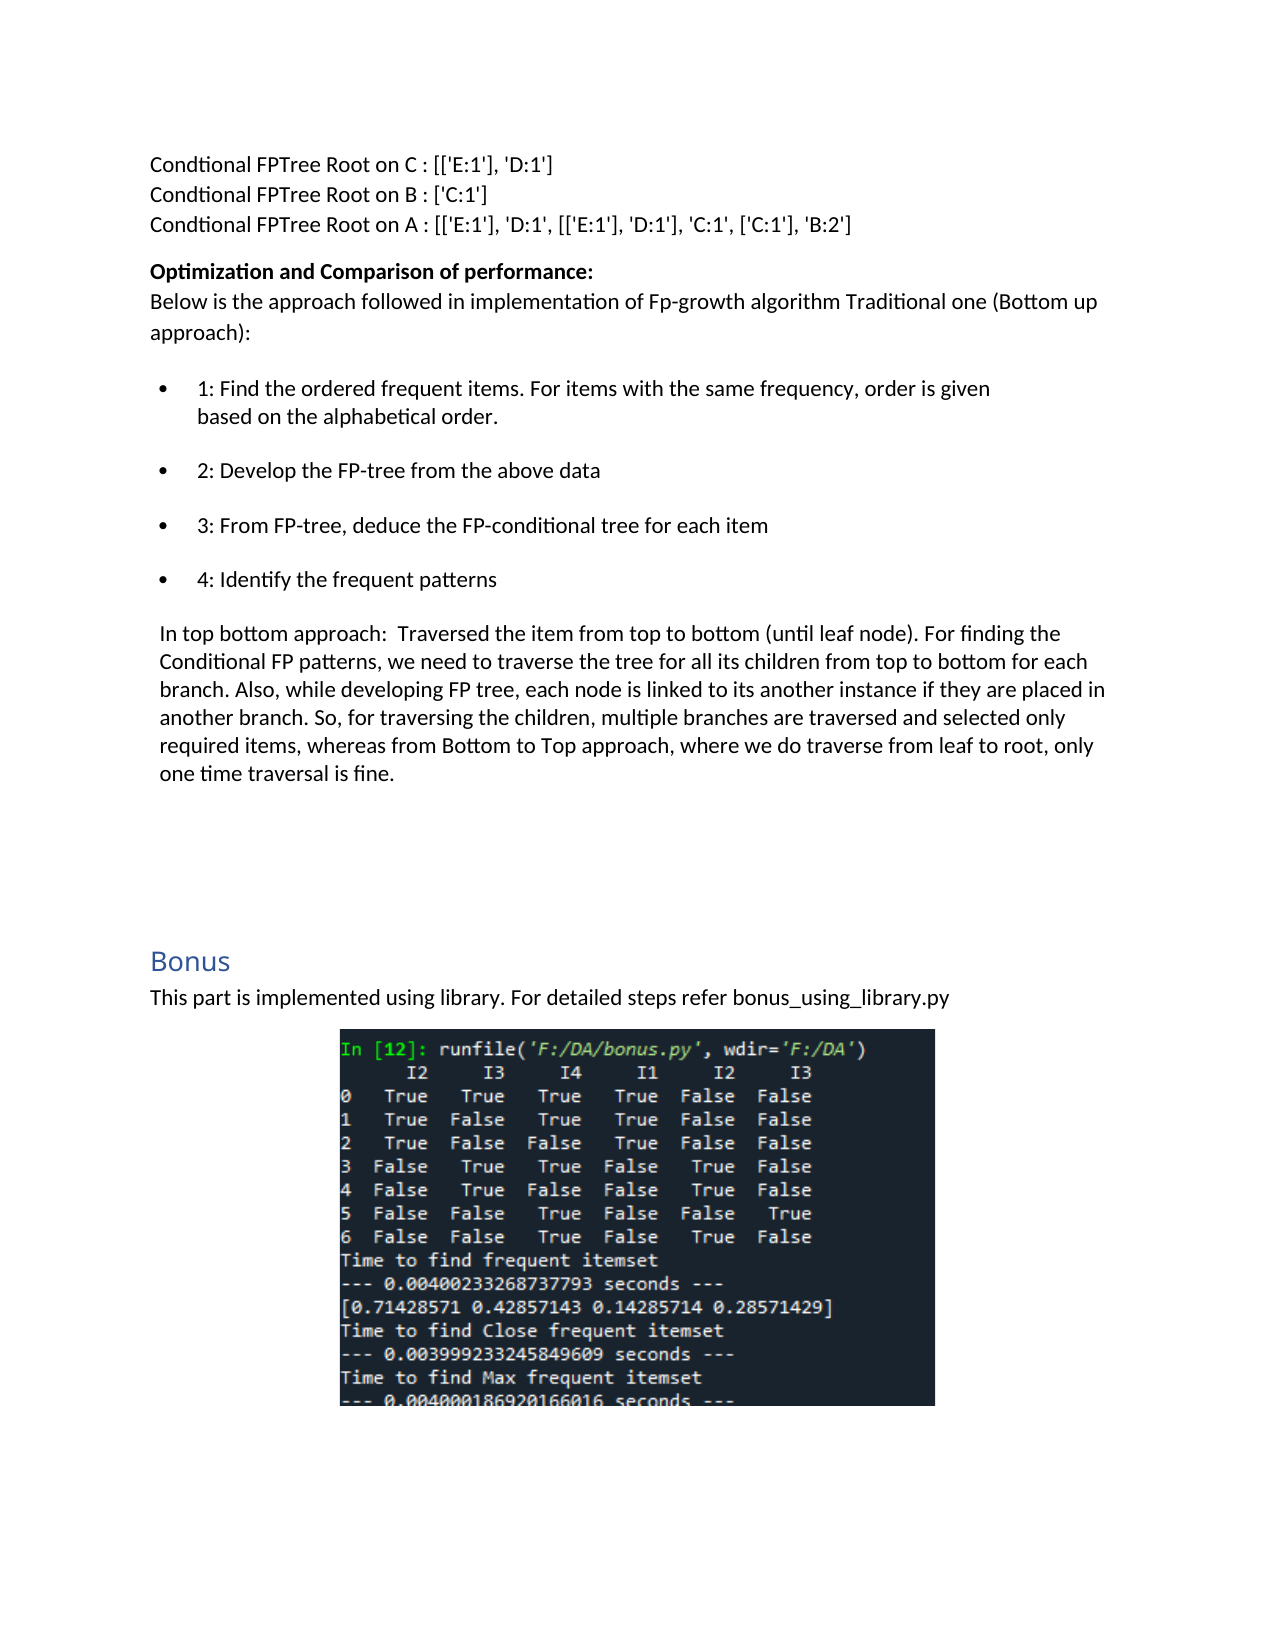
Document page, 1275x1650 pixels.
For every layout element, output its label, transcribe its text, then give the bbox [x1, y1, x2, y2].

subtitle Bonus [150, 943, 1125, 980]
list 2: Develop the FP-tree from the above data [159, 456, 1125, 484]
text In top bottom approach: Traversed the item from top to bottom (until leaf node). For finding the Conditional FP patterns, we need to traverse the tree for all its children from top to bottom for each branch. Also, while developing FP tree, each node is linked to its another instance if they are placed in another branch. So, for traversing the children, multiple branches are traversed and selected only required items, whereas from Bottom to Top approach, where we do traverse from leaf to root, only one time traversal is fine. [159, 619, 1125, 787]
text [150, 150, 1125, 238]
text Optimization and Comparison of performance: Below is the approach followed in implementation of Fp-growth algorithm Traditional one (Bottom up approach): [150, 257, 1125, 346]
picture [339, 1029, 936, 1406]
list 3: From FP-tree, deduce the FP-conditional tree for each item [159, 511, 1125, 539]
text This part is implemented using library. For detailed steps refer bonus_using_library.py [150, 983, 1125, 1011]
list 1: Find the ordered frequent items. For items with the same frequency, order is given based on the alphabetical order. [159, 374, 1125, 430]
list 4: Identify the frequent patterns [159, 565, 1125, 593]
